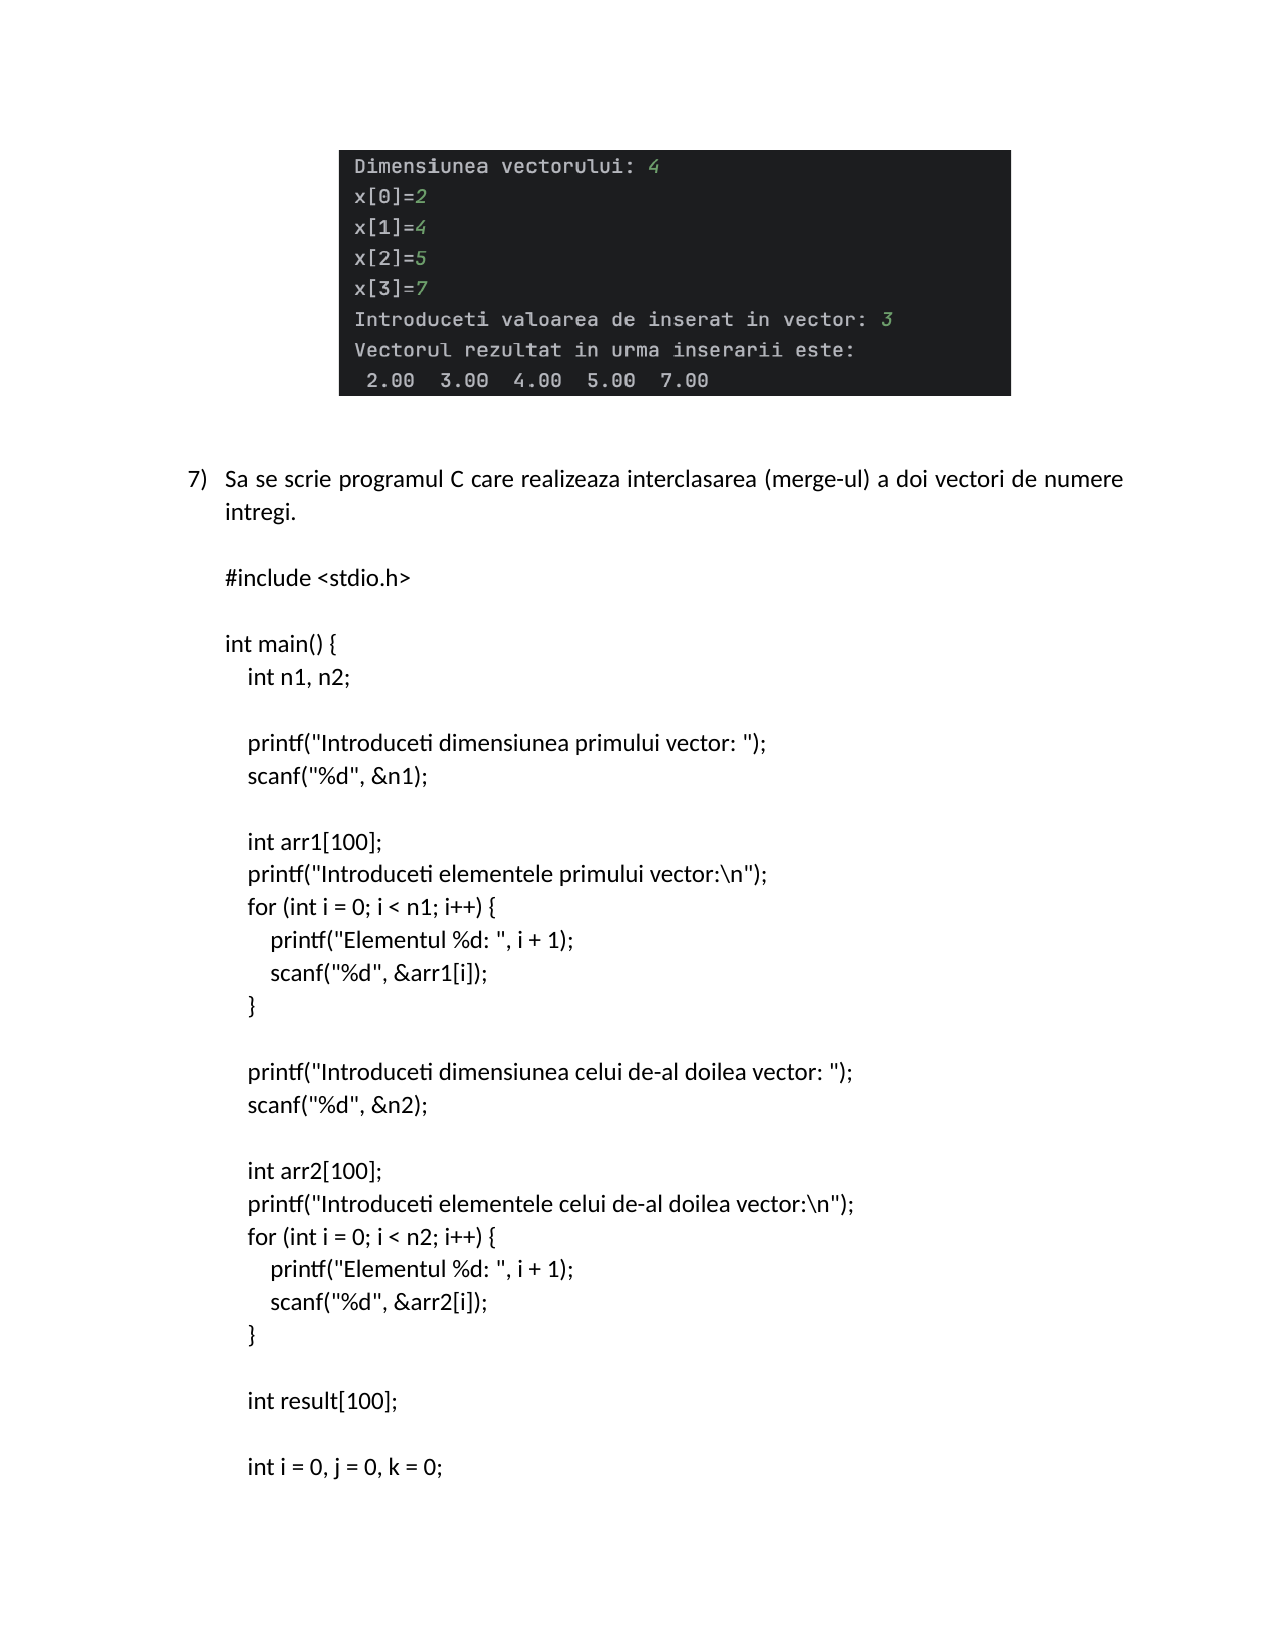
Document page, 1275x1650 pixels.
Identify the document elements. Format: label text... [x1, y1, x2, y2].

list printf("Elementul %d: ", i + 1); [225, 924, 1125, 955]
list #include <stdio.h> [225, 562, 1125, 593]
list int arr2[100]; [225, 1155, 1125, 1185]
list scanf("%d", &arr2[i]); [225, 1287, 1125, 1317]
list int result[100]; [225, 1385, 1125, 1416]
list scanf("%d", &n2); [225, 1089, 1125, 1119]
list for (int i = 0; i < n1; i++) { [225, 892, 1125, 922]
list } [225, 990, 1125, 1021]
list Sa se scrie programul C care realizeaza interclasarea (merge-ul) a doi vectori de numere intregi. [187, 464, 1125, 527]
list int i = 0, j = 0, k = 0; [225, 1451, 1125, 1482]
list int n1, n2; [225, 661, 1125, 692]
list scanf("%d", &arr1[i]); [225, 957, 1125, 988]
list } [225, 1319, 1125, 1350]
list printf("Introduceti dimensiunea primului vector: "); [225, 727, 1125, 757]
list int arr1[100]; [225, 826, 1125, 856]
list printf("Introduceti elementele celui de-al doilea vector:\n"); [225, 1188, 1125, 1218]
list for (int i = 0; i < n2; i++) { [225, 1221, 1125, 1251]
list printf("Introduceti elementele primului vector:\n"); [225, 859, 1125, 889]
picture [338, 150, 1012, 396]
list printf("Elementul %d: ", i + 1); [225, 1254, 1125, 1284]
list int main() { [225, 628, 1125, 659]
list scanf("%d", &n1); [225, 760, 1125, 790]
list printf("Introduceti dimensiunea celui de-al doilea vector: "); [225, 1056, 1125, 1087]
